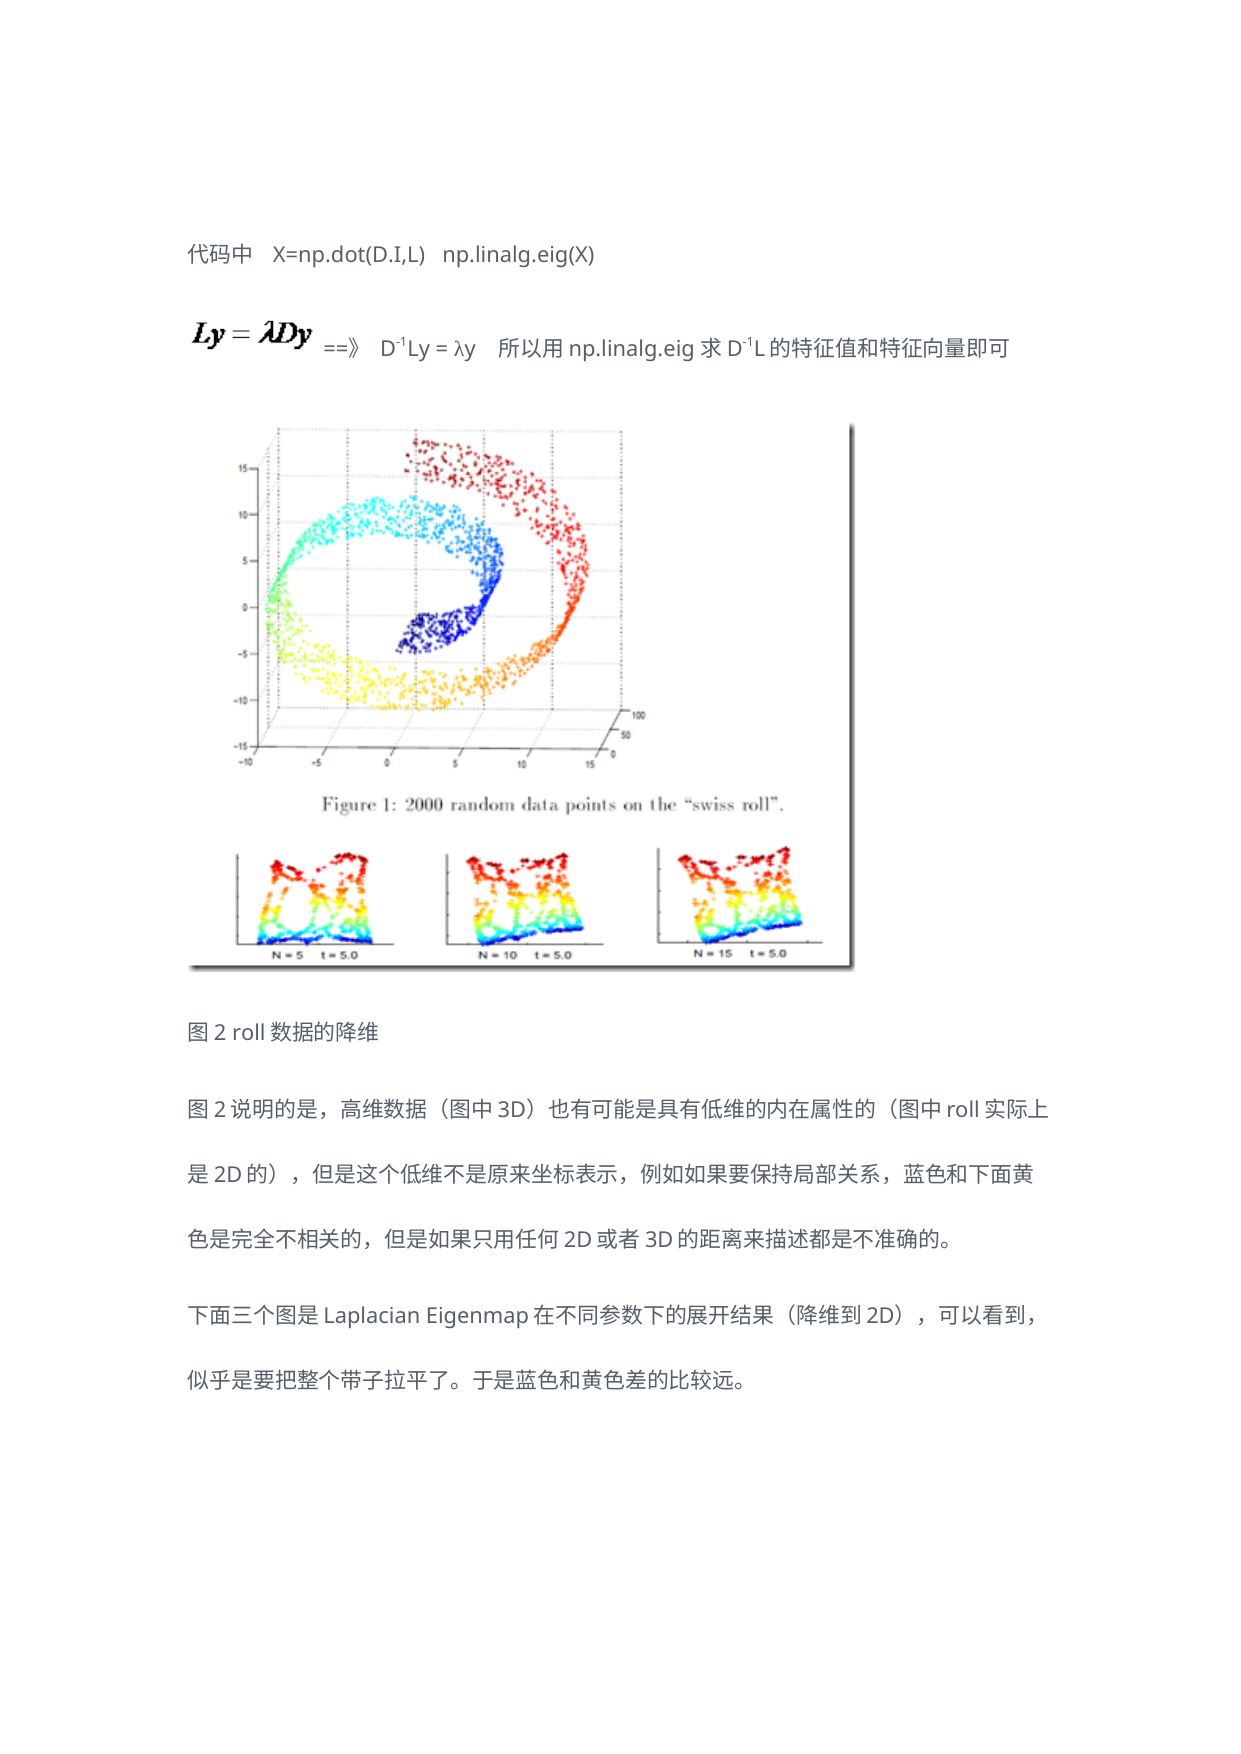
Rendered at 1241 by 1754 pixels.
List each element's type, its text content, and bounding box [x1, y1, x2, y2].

picture [187, 422, 855, 972]
picture [187, 313, 318, 356]
text 图2 roll数据的降维 [187, 1014, 1053, 1047]
text 下面三个图是Laplacian Eigenmap在不同参数下的展开结果（降维到2D），可以看到，似乎是要把整个带子拉平了。于是蓝色和黄色差的比较远。 [187, 1298, 1053, 1396]
text 代码中 X=np.dot(D.I,L) np.linalg.eig(X) [187, 237, 1053, 269]
text 图2说明的是，高维数据（图中3D）也有可能是具有低维的内在属性的（图中roll实际上是2D的），但是这个低维不是原来坐标表示，例如如果要保持局部关系，蓝色和下面黄色是完全不相关的，但是如果只用任何2D或者3D的距离来描述都是不准确的。 [187, 1091, 1053, 1254]
text ==》 D-1Ly = λy 所以用np.linalg.eig 求D-1L的特征值和特征向量即可 [187, 313, 1053, 378]
